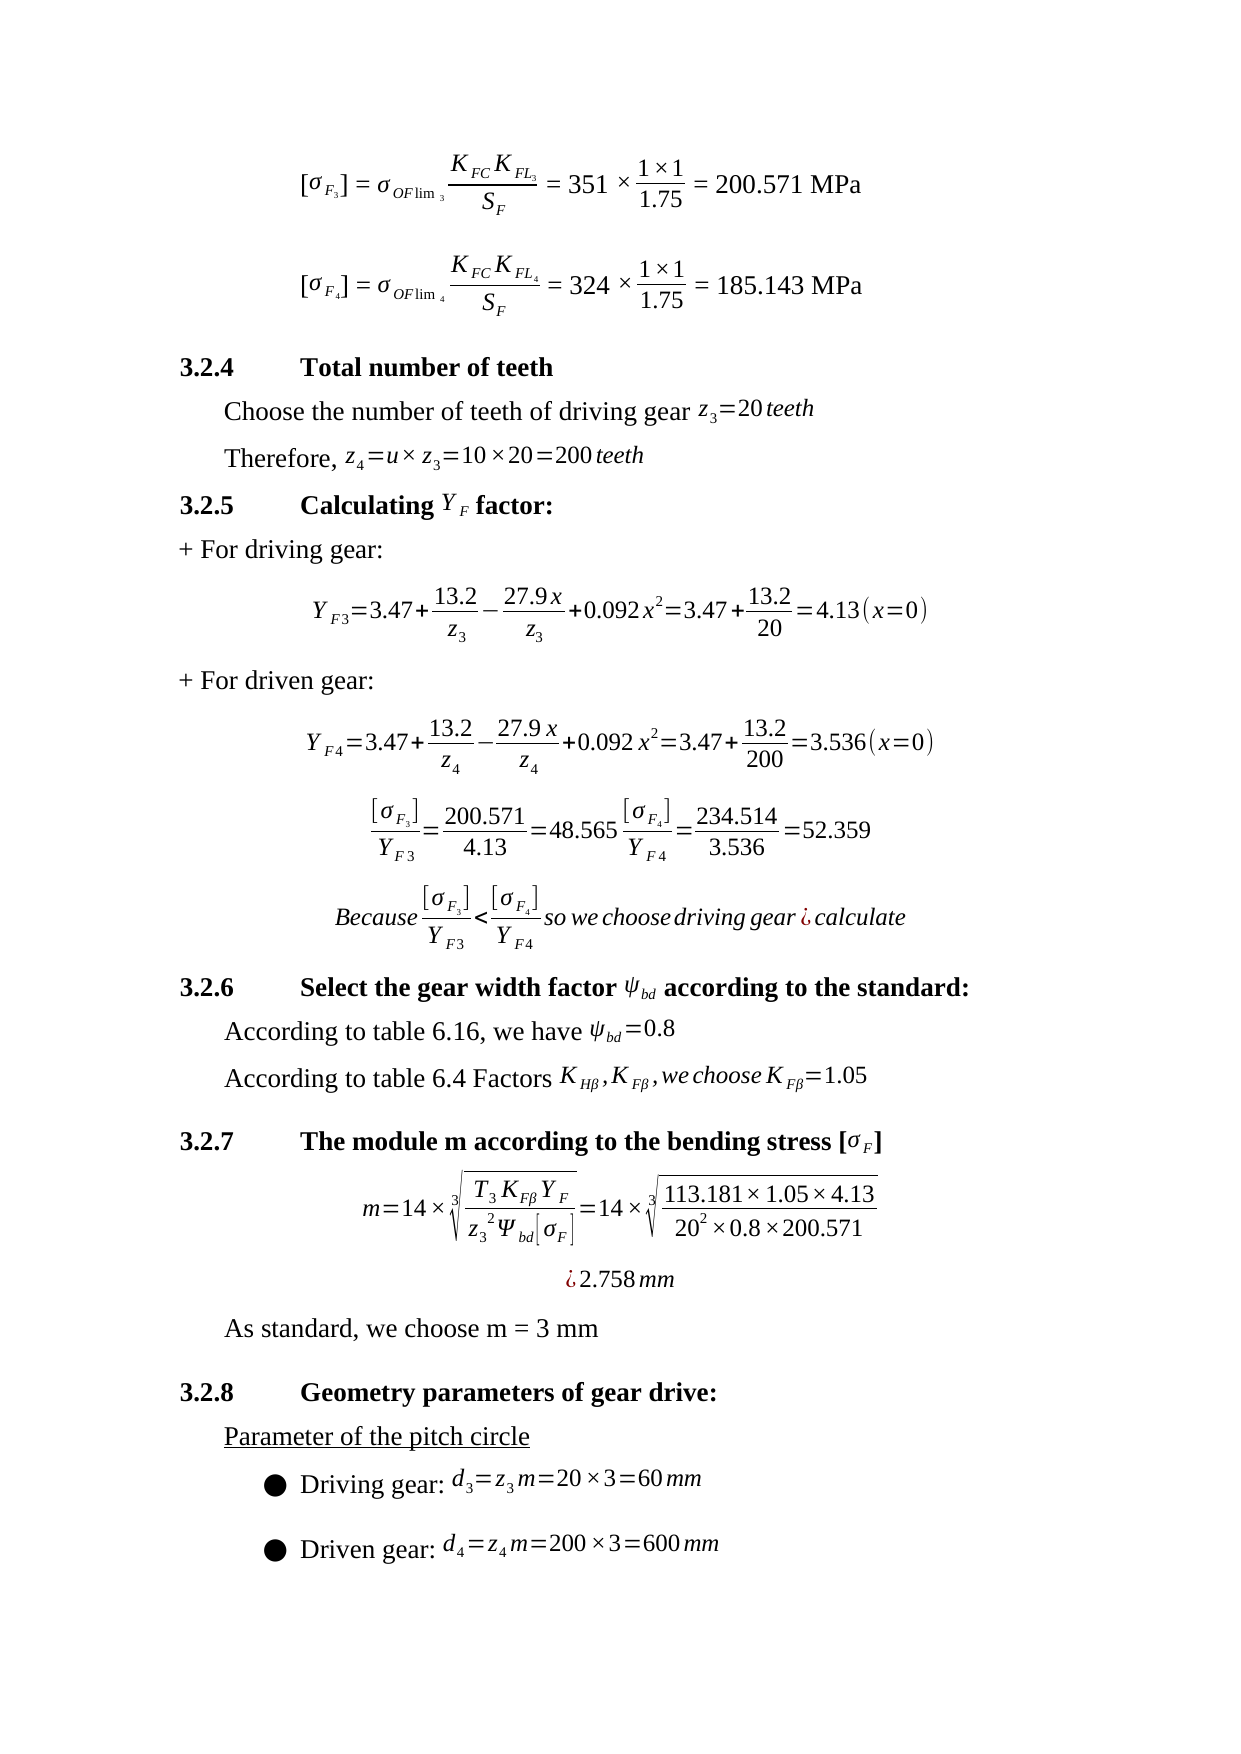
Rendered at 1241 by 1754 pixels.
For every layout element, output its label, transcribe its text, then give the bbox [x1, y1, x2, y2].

text Therefore, [224, 442, 1090, 473]
text [] = = 351 = 200.571 MPa [150, 150, 1090, 218]
list Driving gear: [262, 1451, 1090, 1511]
text Parameter of the pitch circle [150, 1419, 1090, 1451]
subtitle 3.2.5 Calculating factor: [179, 489, 1090, 520]
subtitle 3.2.8 Geometry parameters of gear drive: [179, 1376, 1090, 1407]
text According to table 6.16, we have [224, 1015, 1090, 1046]
list Driven gear: [262, 1515, 1090, 1575]
subtitle 3.2.6 Select the gear width factor according to the standard: [179, 971, 1090, 1002]
subtitle 3.2.7 The module m according to the bending stress [] [179, 1125, 1090, 1157]
text As standard, we choose m = 3 mm [224, 1313, 1090, 1344]
text Choose the number of teeth of driving gear [223, 395, 1090, 426]
text + For driven gear: [178, 664, 1090, 696]
text According to table 6.4 Factors [224, 1062, 1090, 1093]
text [] = = 324 = 185.143 MPa [150, 251, 1090, 319]
subtitle 3.2.4 Total number of teeth [179, 351, 1090, 383]
text + For driving gear: [178, 533, 1090, 564]
